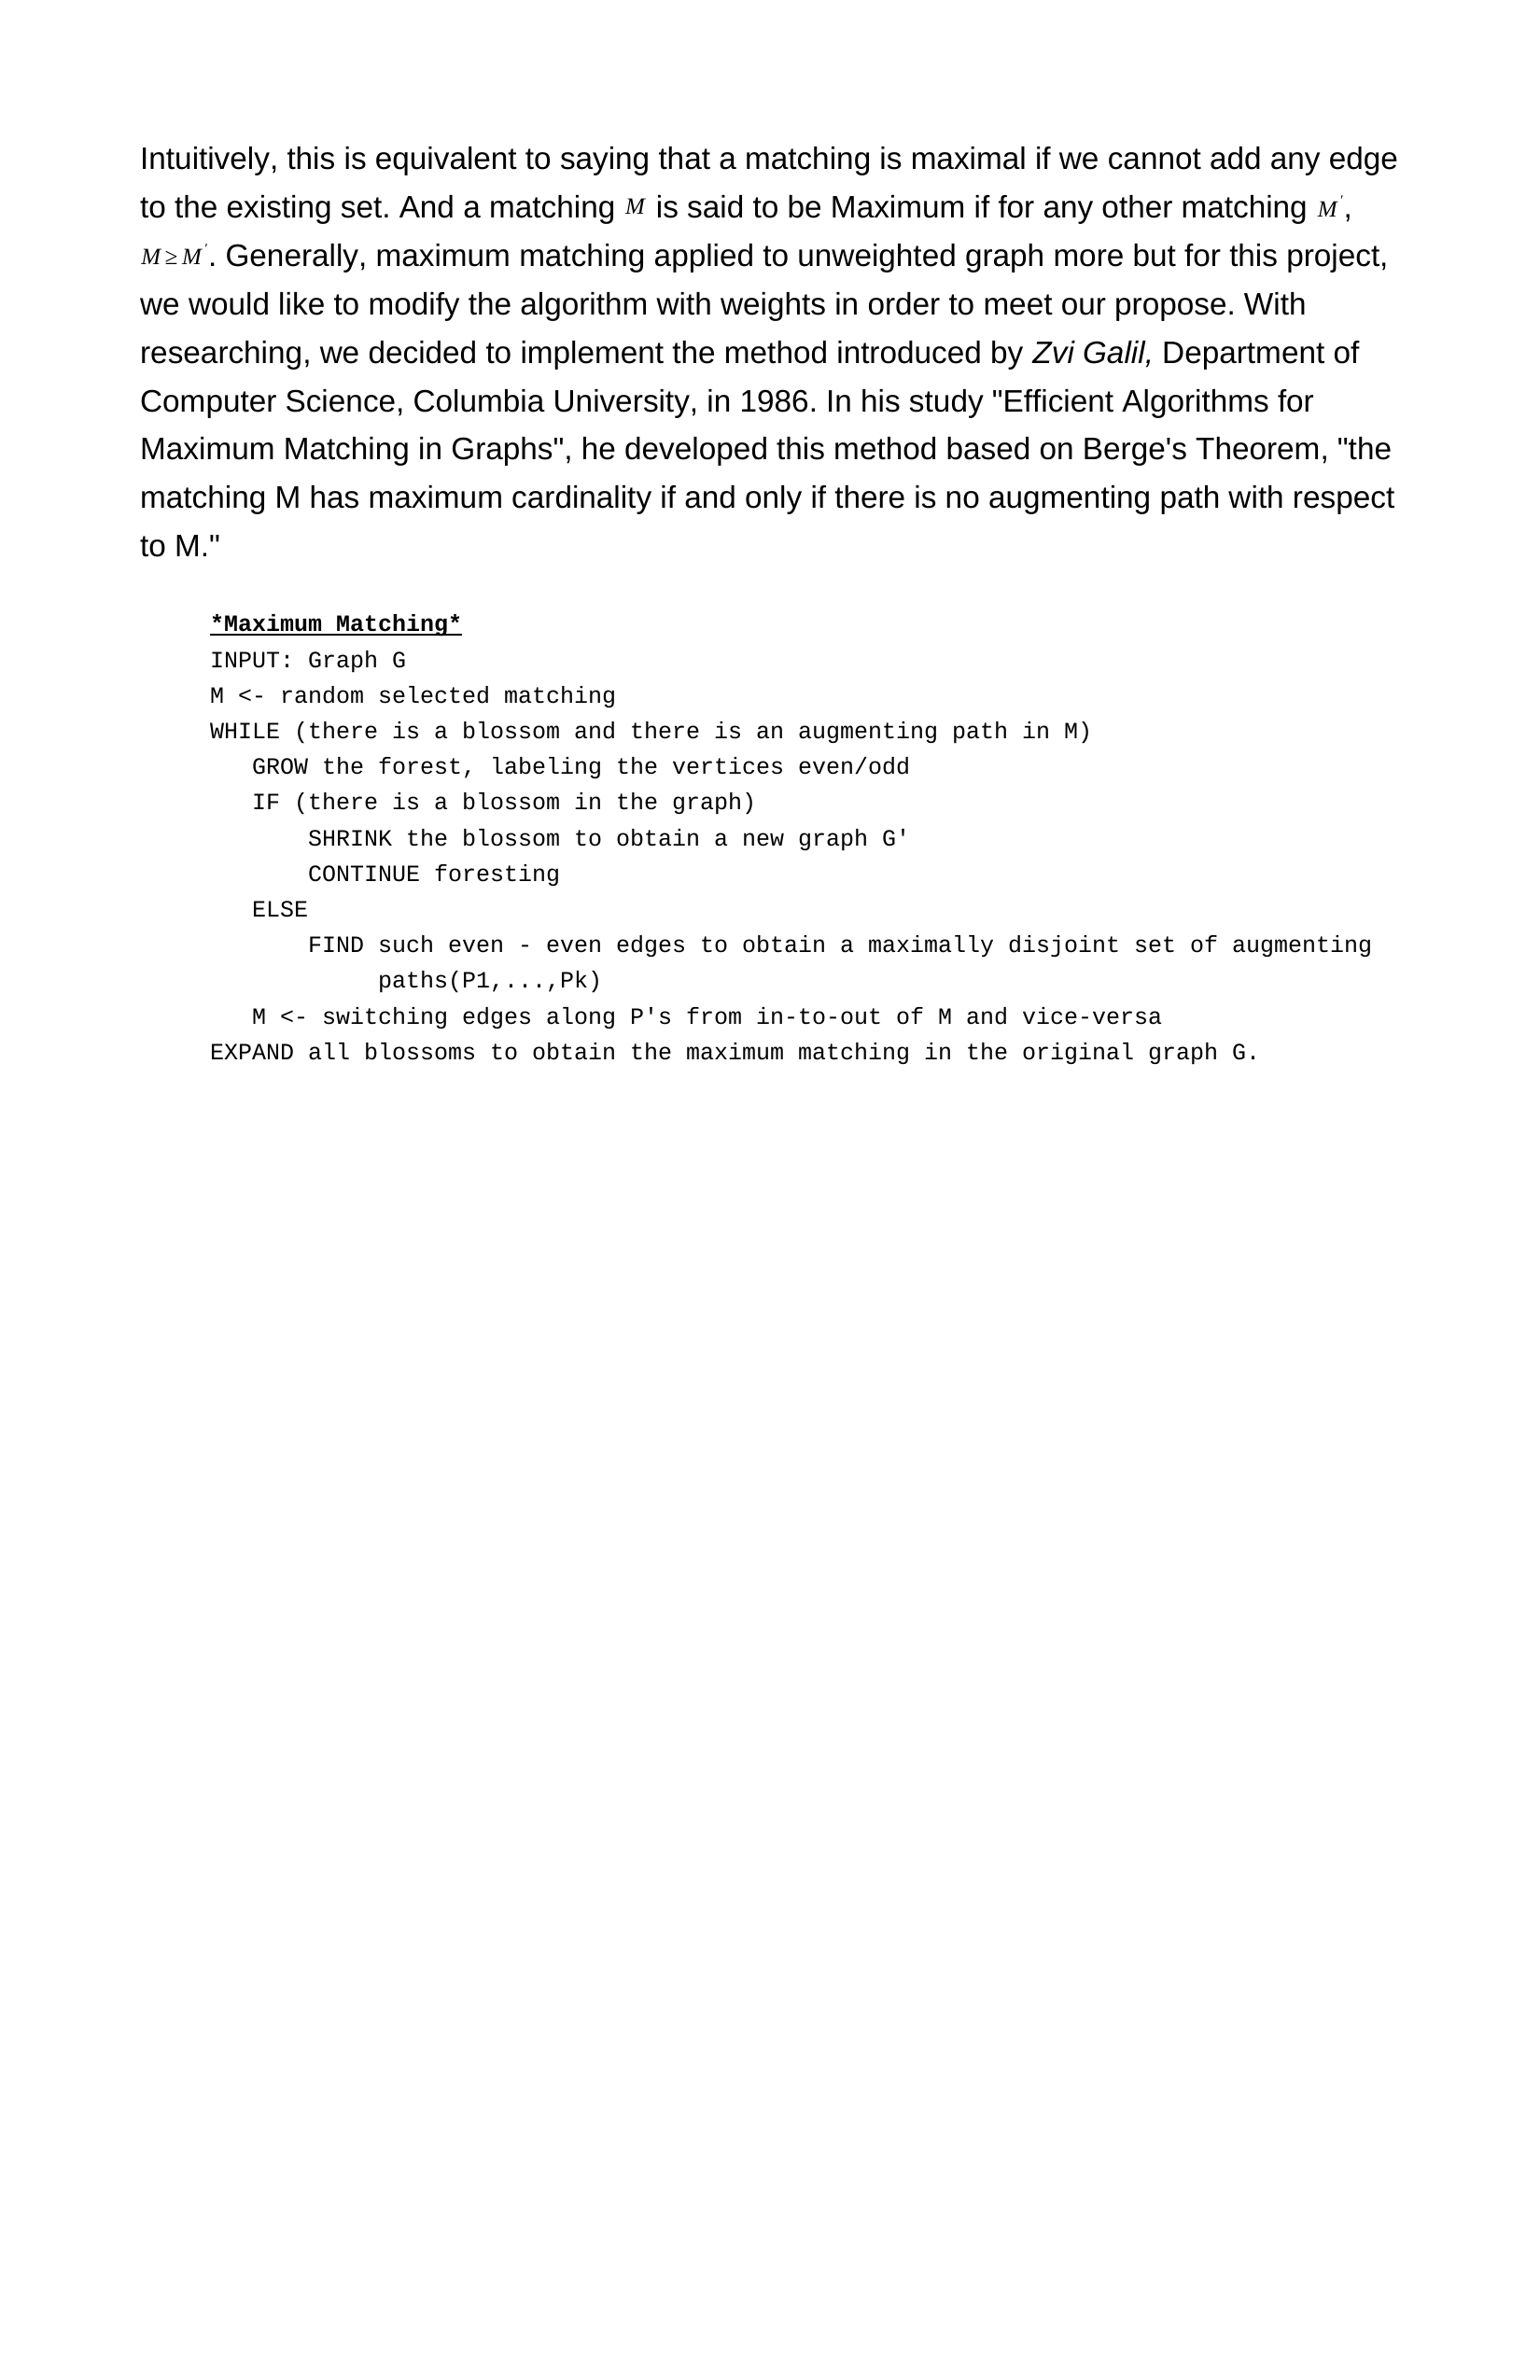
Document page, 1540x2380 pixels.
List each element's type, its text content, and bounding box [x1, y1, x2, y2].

text GROW the forest, labeling the vertices even/odd [210, 755, 1400, 781]
text ELSE [210, 898, 1400, 924]
text FIND such even - even edges to obtain a maximally disjoint set of augmenting [210, 933, 1400, 959]
text SHRINK the blossom to obtain a new graph G' [210, 826, 1400, 852]
text *Maximum Matching* [210, 612, 1400, 638]
text IF (there is a blossom in the graph) [210, 791, 1400, 817]
text paths(P1,...,Pk) [280, 969, 1400, 995]
text M <- switching edges along P's from in-to-out of M and vice-versa [210, 1004, 1400, 1031]
text M <- random selected matching [210, 683, 1400, 710]
text WHILE (there is a blossom and there is an augmenting path in M) [210, 720, 1400, 746]
text INPUT: Graph G [210, 648, 1400, 674]
text EXPAND all blossoms to obtain the maximum matching in the original graph G. [210, 1040, 1400, 1067]
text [140, 140, 1400, 564]
text CONTINUE foresting [210, 861, 1400, 889]
